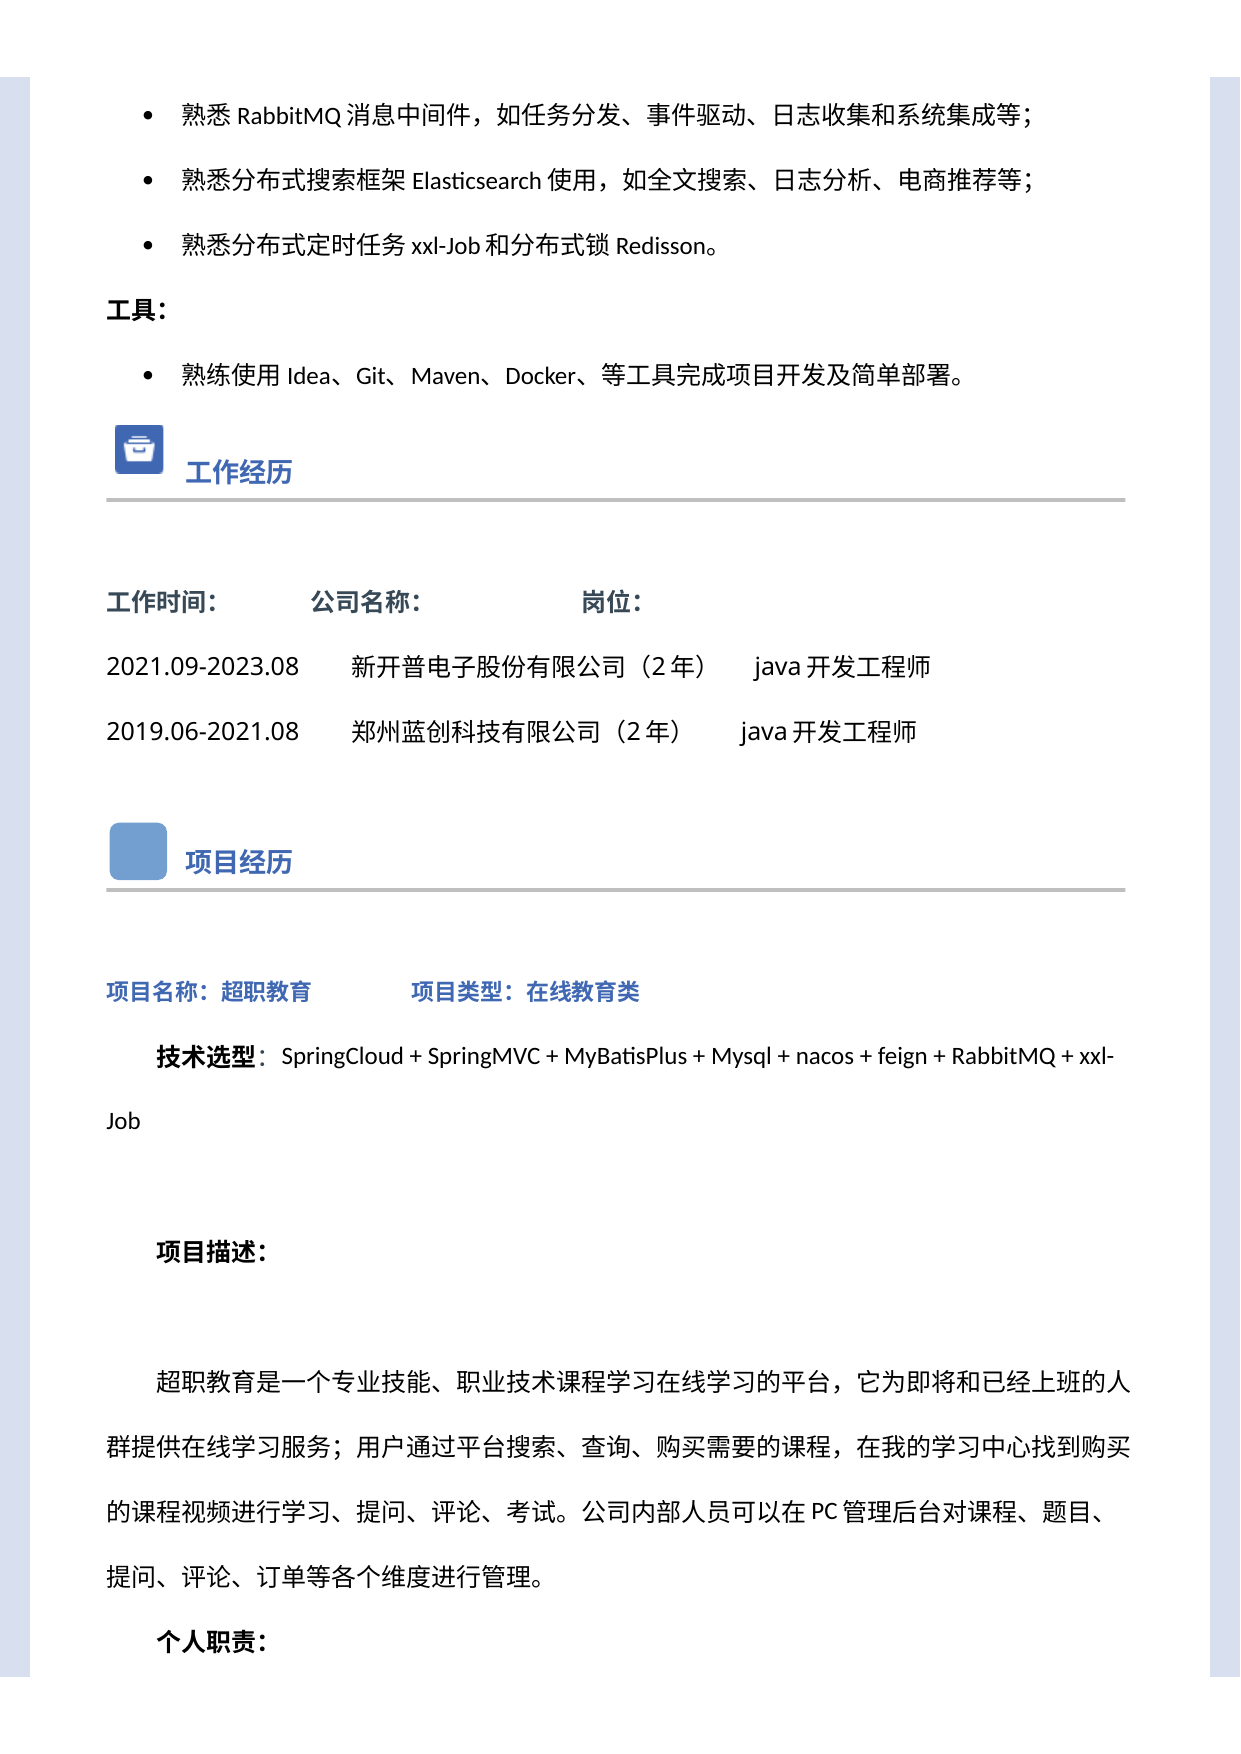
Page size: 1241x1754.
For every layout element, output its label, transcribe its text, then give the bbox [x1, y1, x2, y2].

list 熟悉分布式搜索框架 Elasticsearch 使用，如全文搜索、日志分析、电商推荐等； [144, 146, 1134, 211]
picture [106, 498, 1126, 502]
list 熟悉 RabbitMQ消息中间件，如任务分发、事件驱动、日志收集和系统集成等； [144, 81, 1134, 146]
text 2019.06-2021.08 郑州蓝创科技有限公司（2年） java开发工程师 [106, 698, 1134, 763]
picture [106, 888, 1126, 892]
list 熟练使用 Idea、Git、Maven、Docker、等工具完成项目开发及简单部署。 [144, 341, 1134, 406]
text 工具： [106, 276, 1134, 341]
text 项目经历 [185, 828, 1134, 893]
text 个人职责： [106, 1608, 1134, 1673]
text 超职教育是一个专业技能、职业技术课程学习在线学习的平台，它为即将和已经上班的人群提供在线学习服务；用户通过平台搜索、查询、购买需要的课程，在我的学习中心找到购买的课程视频进行学习、提问、评论、考试。公司内部人员可以在PC管理后台对课程、题目、提问、评论、订单等各个维度进行管理。 [106, 1348, 1134, 1608]
text 项目名称：超职教育 项目类型：在线教育类 [106, 958, 1134, 1023]
picture [115, 425, 164, 474]
text 技术选型：SpringCloud + SpringMVC + MyBatisPlus + Mysql + nacos + feign + RabbitMQ + xxl-Job [106, 1023, 1134, 1153]
text 工作经历 [185, 438, 1134, 503]
text 2021.09-2023.08 新开普电子股份有限公司（2年） java开发工程师 [106, 633, 1134, 698]
text 工作时间： 公司名称： 岗位： [106, 568, 1134, 633]
list 熟悉分布式定时任务xxl-Job和分布式锁Redisson。 [144, 211, 1134, 276]
text 项目描述： [106, 1218, 1134, 1283]
